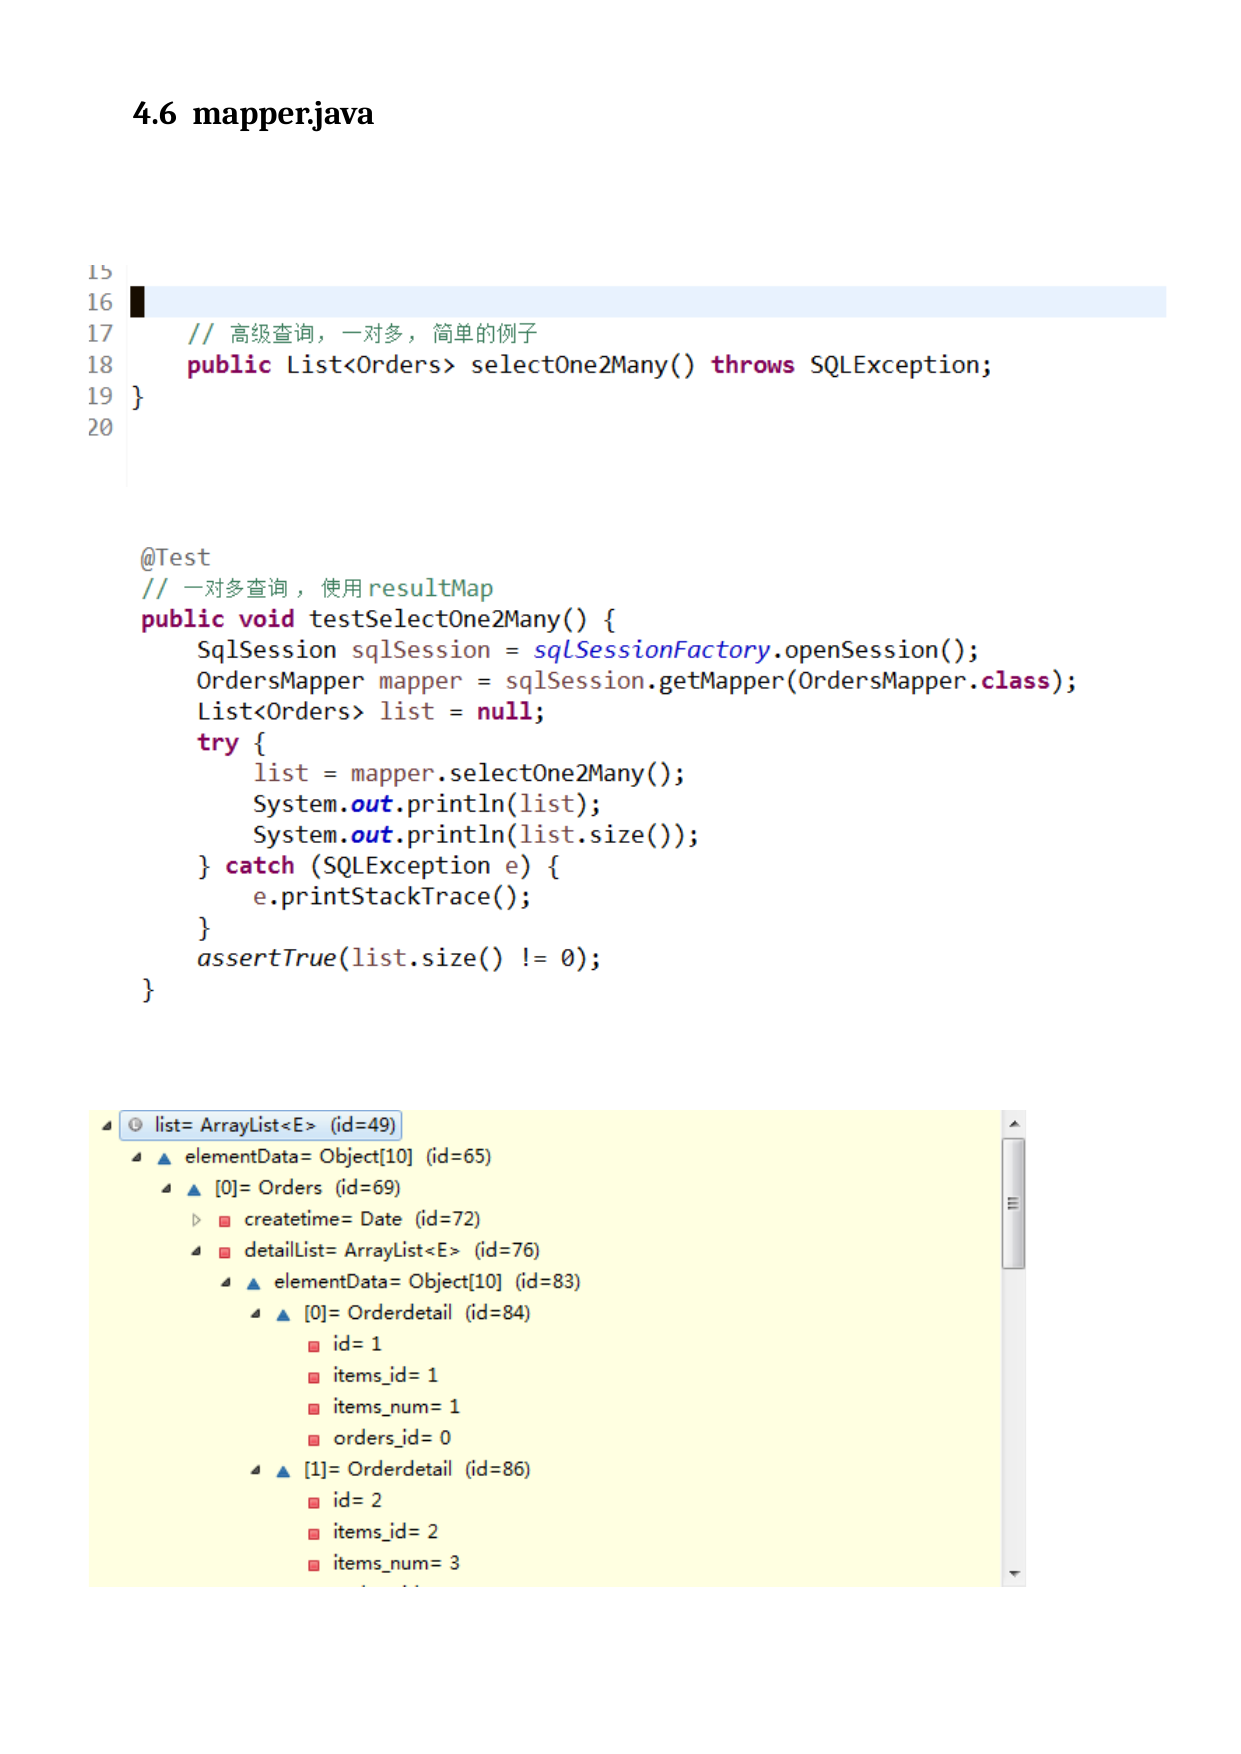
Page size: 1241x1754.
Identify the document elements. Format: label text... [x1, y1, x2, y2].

picture [88, 265, 1167, 487]
picture [88, 1110, 1027, 1587]
picture [88, 525, 1167, 1039]
subtitle mapper.java [133, 81, 1167, 146]
